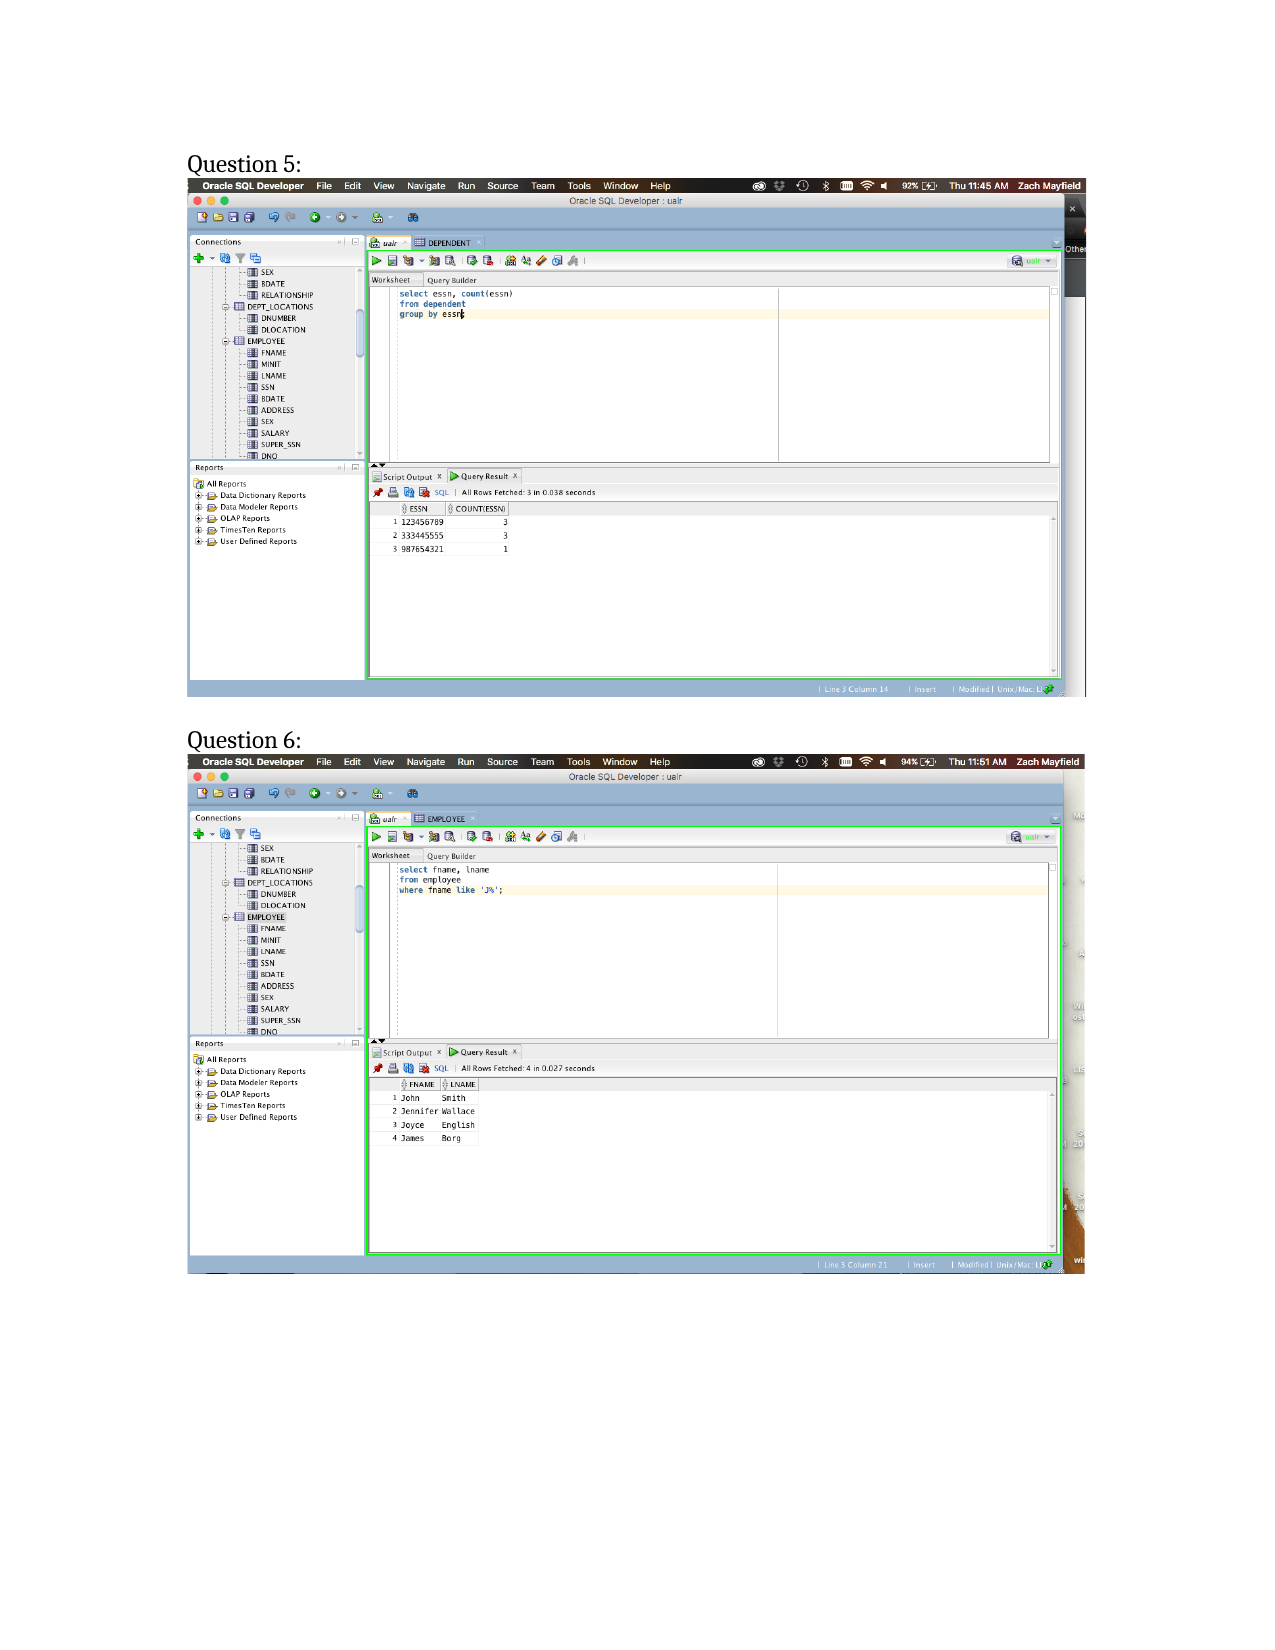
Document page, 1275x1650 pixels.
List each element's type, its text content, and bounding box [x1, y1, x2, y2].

picture [187, 754, 1085, 1274]
text Question 5: [187, 150, 1087, 178]
picture [187, 178, 1087, 697]
